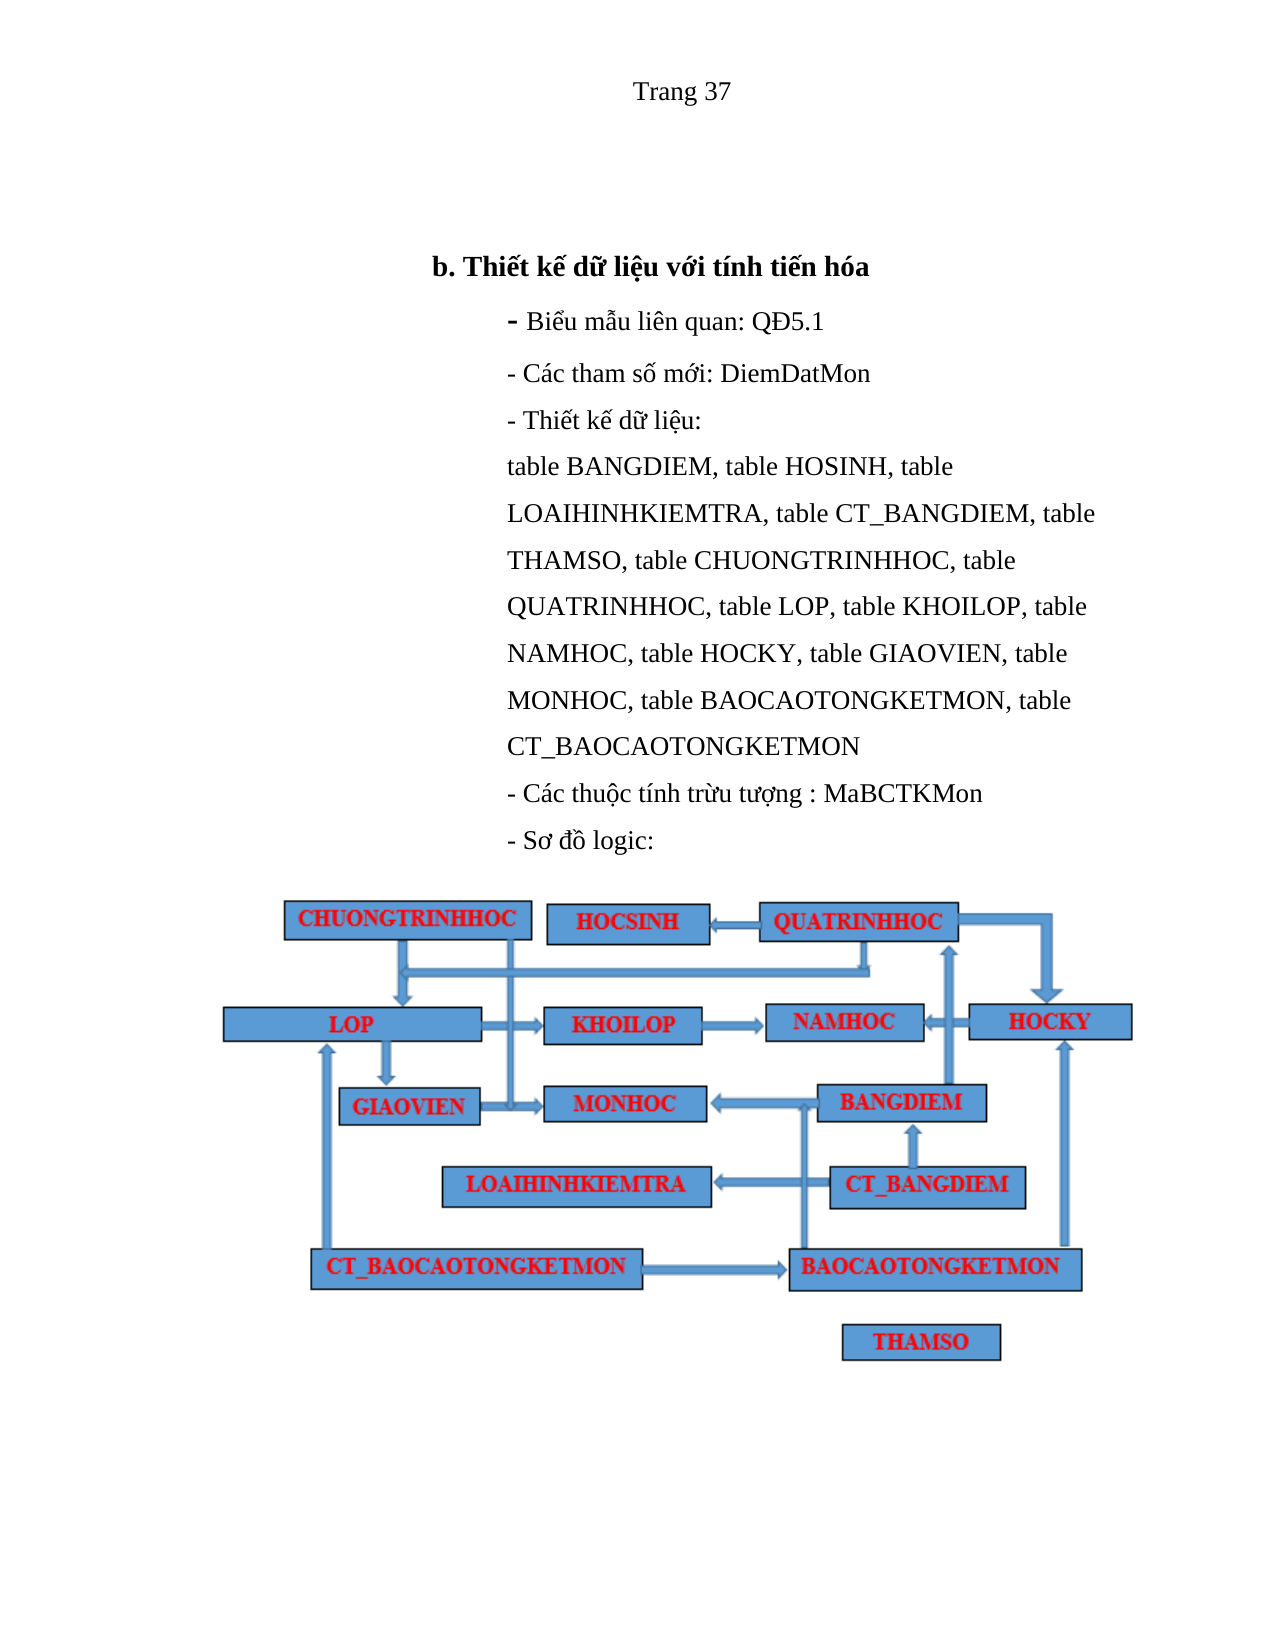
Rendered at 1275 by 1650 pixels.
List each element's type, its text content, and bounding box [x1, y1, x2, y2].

text table BANGDIEM, table HOSINH, table [507, 450, 1157, 482]
text - Thiết kế dữ liệu: [507, 404, 1157, 435]
text - Các thuộc tính trừu tượng : MaBCTKMon [432, 777, 1157, 808]
text - Các tham số mới: DiemDatMon [432, 357, 1157, 388]
subtitle b. Thiết kế dữ liệu với tính tiến hóa [357, 249, 1157, 283]
text - Biểu mẫu liên quan: QĐ5.1 [207, 299, 1157, 338]
text THAMSO, table CHUONGTRINHHOC, table [507, 544, 1157, 575]
text NAMHOC, table HOCKY, table GIAOVIEN, table [507, 637, 1157, 668]
text LOAIHINHKIEMTRA, table CT_BANGDIEM, table [507, 497, 1157, 528]
text - Sơ đồ logic: [432, 824, 1157, 855]
picture [206, 870, 1147, 1387]
text CT_BAOCAOTONGKETMON [507, 730, 1157, 762]
text MONHOC, table BAOCAOTONGKETMON, table [507, 684, 1157, 715]
text QUATRINHHOC, table LOP, table KHOILOP, table [507, 590, 1157, 622]
